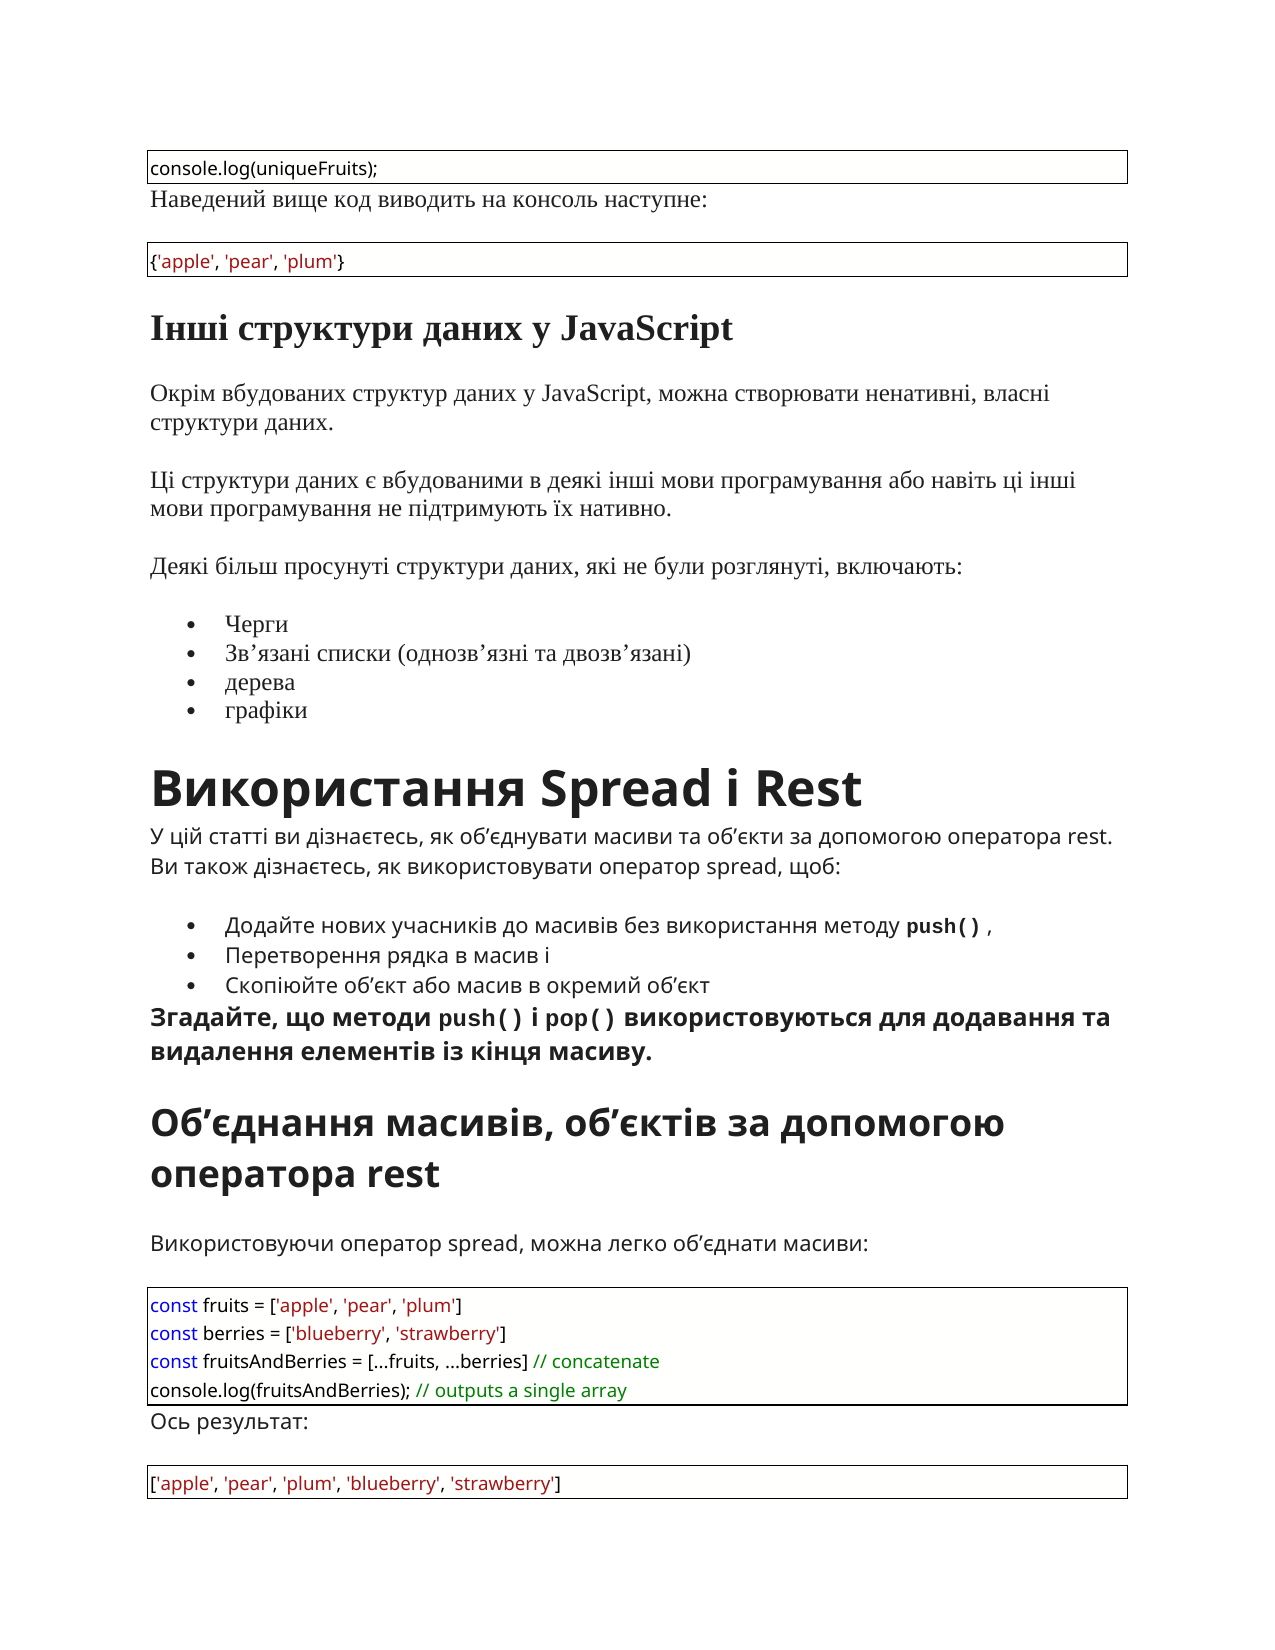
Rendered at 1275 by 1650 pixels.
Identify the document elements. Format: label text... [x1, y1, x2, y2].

text У цій статті ви дізнаєтесь, як об’єднувати масиви та об’єкти за допомогою оператора rest. Ви також дізнаєтесь, як використовувати оператор spread, щоб: [150, 821, 1125, 881]
text Наведений вище код виводить на консоль наступне: [150, 184, 1125, 213]
text Ці структури даних є вбудованими в деякі інші мови програмування або навіть ці інші мови програмування не підтримують їх нативно. [150, 465, 1125, 522]
text ['apple', 'pear', 'plum', 'blueberry', 'strawberry'] [148, 1466, 1127, 1498]
list графіки [187, 696, 1125, 724]
text console.log(fruitsAndBerries); // outputs a single array [148, 1371, 1127, 1404]
list Додайте нових учасників до масивів без використання методу push() , [187, 910, 1125, 940]
text {'apple', 'pear', 'plum'} [148, 243, 1127, 276]
list Черги [187, 609, 1125, 638]
text Об’єднання масивів, об’єктів за допомогою оператора rest [150, 1097, 1125, 1199]
text Згадайте, що методи push() і pop() використовуються для додавання та видалення елементів із кінця масиву. [150, 999, 1125, 1067]
text const fruitsAndBerries = [...fruits, ...berries] // concatenate [150, 1346, 1125, 1371]
text const berries = ['blueberry', 'strawberry'] [150, 1318, 1125, 1346]
list Скопіюйте об’єкт або масив в окремий об’єкт [187, 969, 1125, 999]
list Зв’язані списки (однозв’язні та двозв’язані) [187, 638, 1125, 667]
text console.log(uniqueFruits); [148, 151, 1127, 183]
text Інші структури даних у JavaScript [150, 306, 1125, 349]
text Окрім вбудованих структур даних у JavaScript, можна створювати ненативні, власні структури даних. [150, 378, 1125, 436]
text Використання Spread і Rest [150, 753, 1125, 821]
text const fruits = ['apple', 'pear', 'plum'] [148, 1288, 1127, 1318]
list дерева [187, 667, 1125, 696]
text Ось результат: [150, 1406, 1125, 1435]
list Перетворення рядка в масив і [187, 940, 1125, 969]
text Використовуючи оператор spread, можна легко об’єднати масиви: [150, 1228, 1125, 1258]
text Деякі більш просунуті структури даних, які не були розглянуті, включають: [150, 551, 1125, 580]
